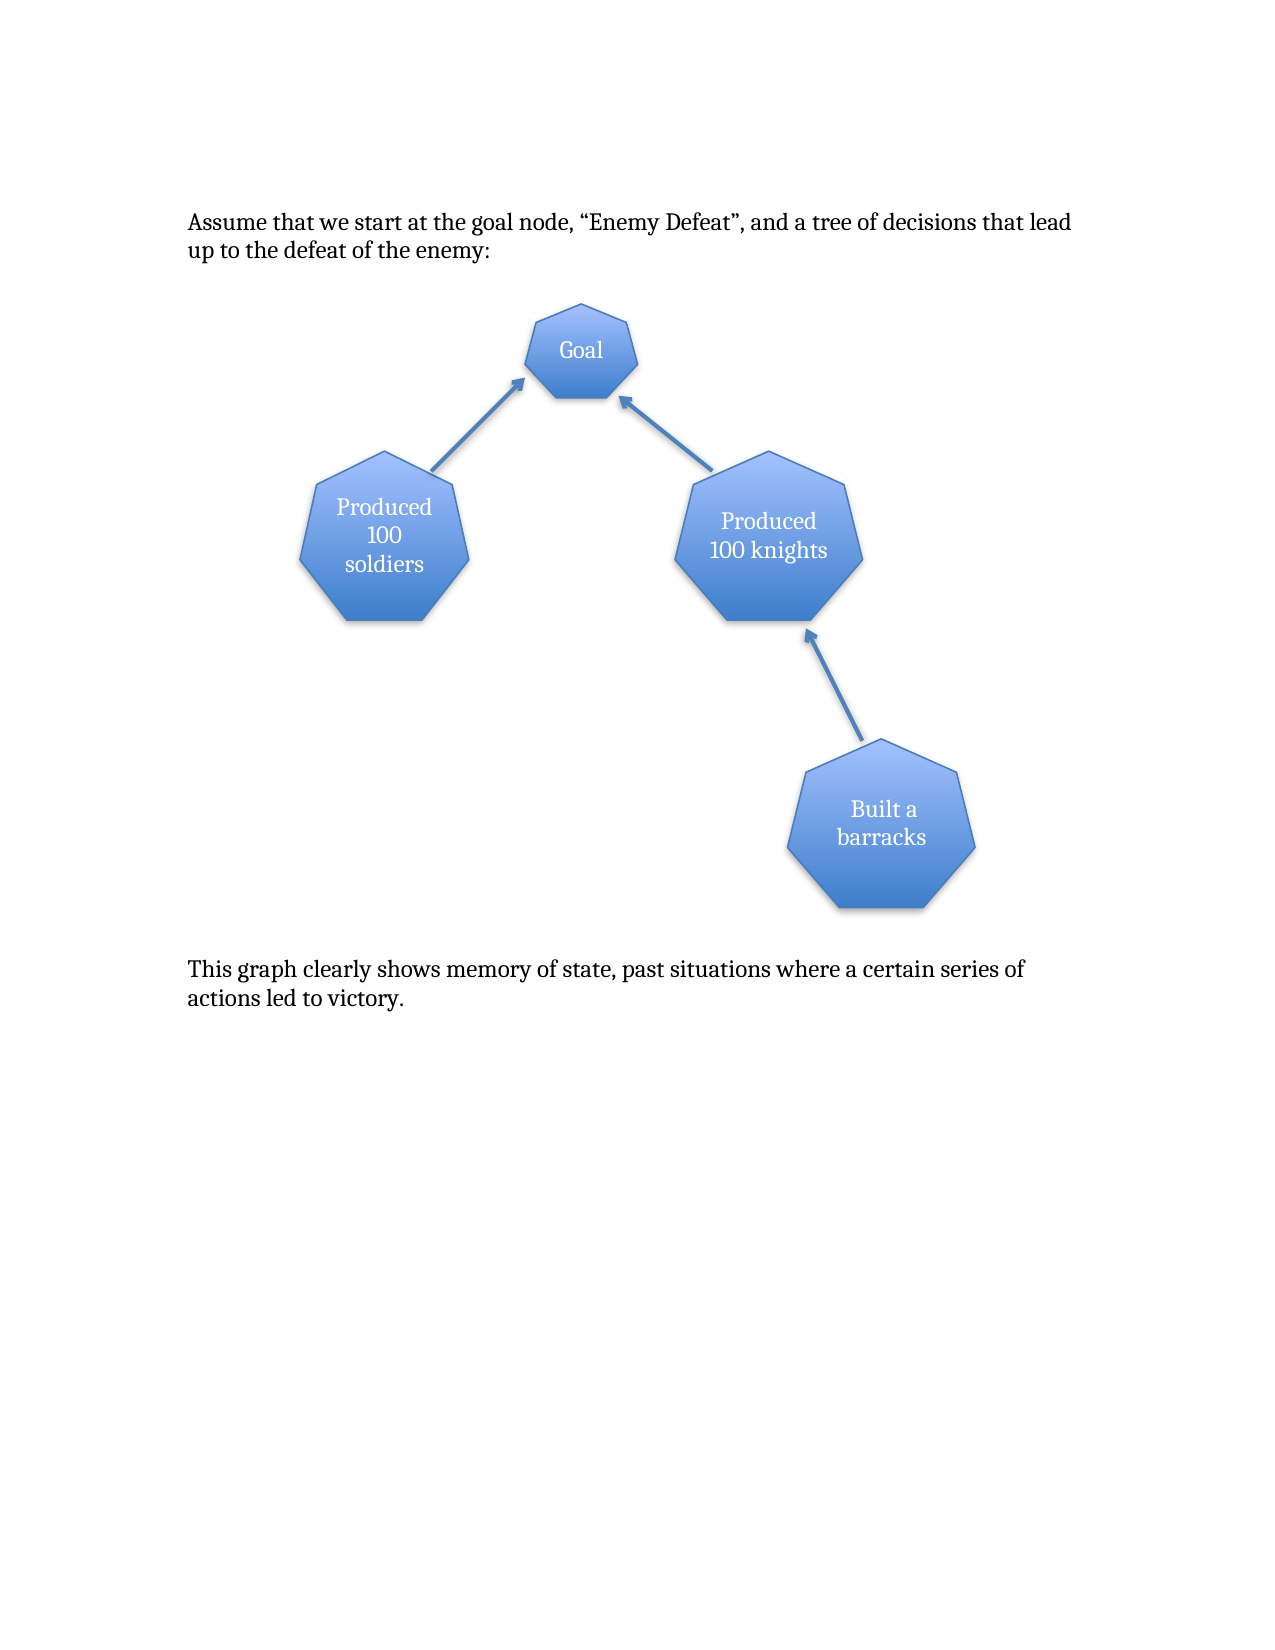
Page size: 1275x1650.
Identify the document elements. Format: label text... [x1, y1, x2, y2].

text This graph clearly shows memory of state, past situations where a certain series of actions led to victory. [187, 955, 1087, 1012]
text Assume that we start at the goal node, “Enemy Defeat”, and a tree of decisions that lead up to the defeat of the enemy: [187, 207, 1087, 265]
